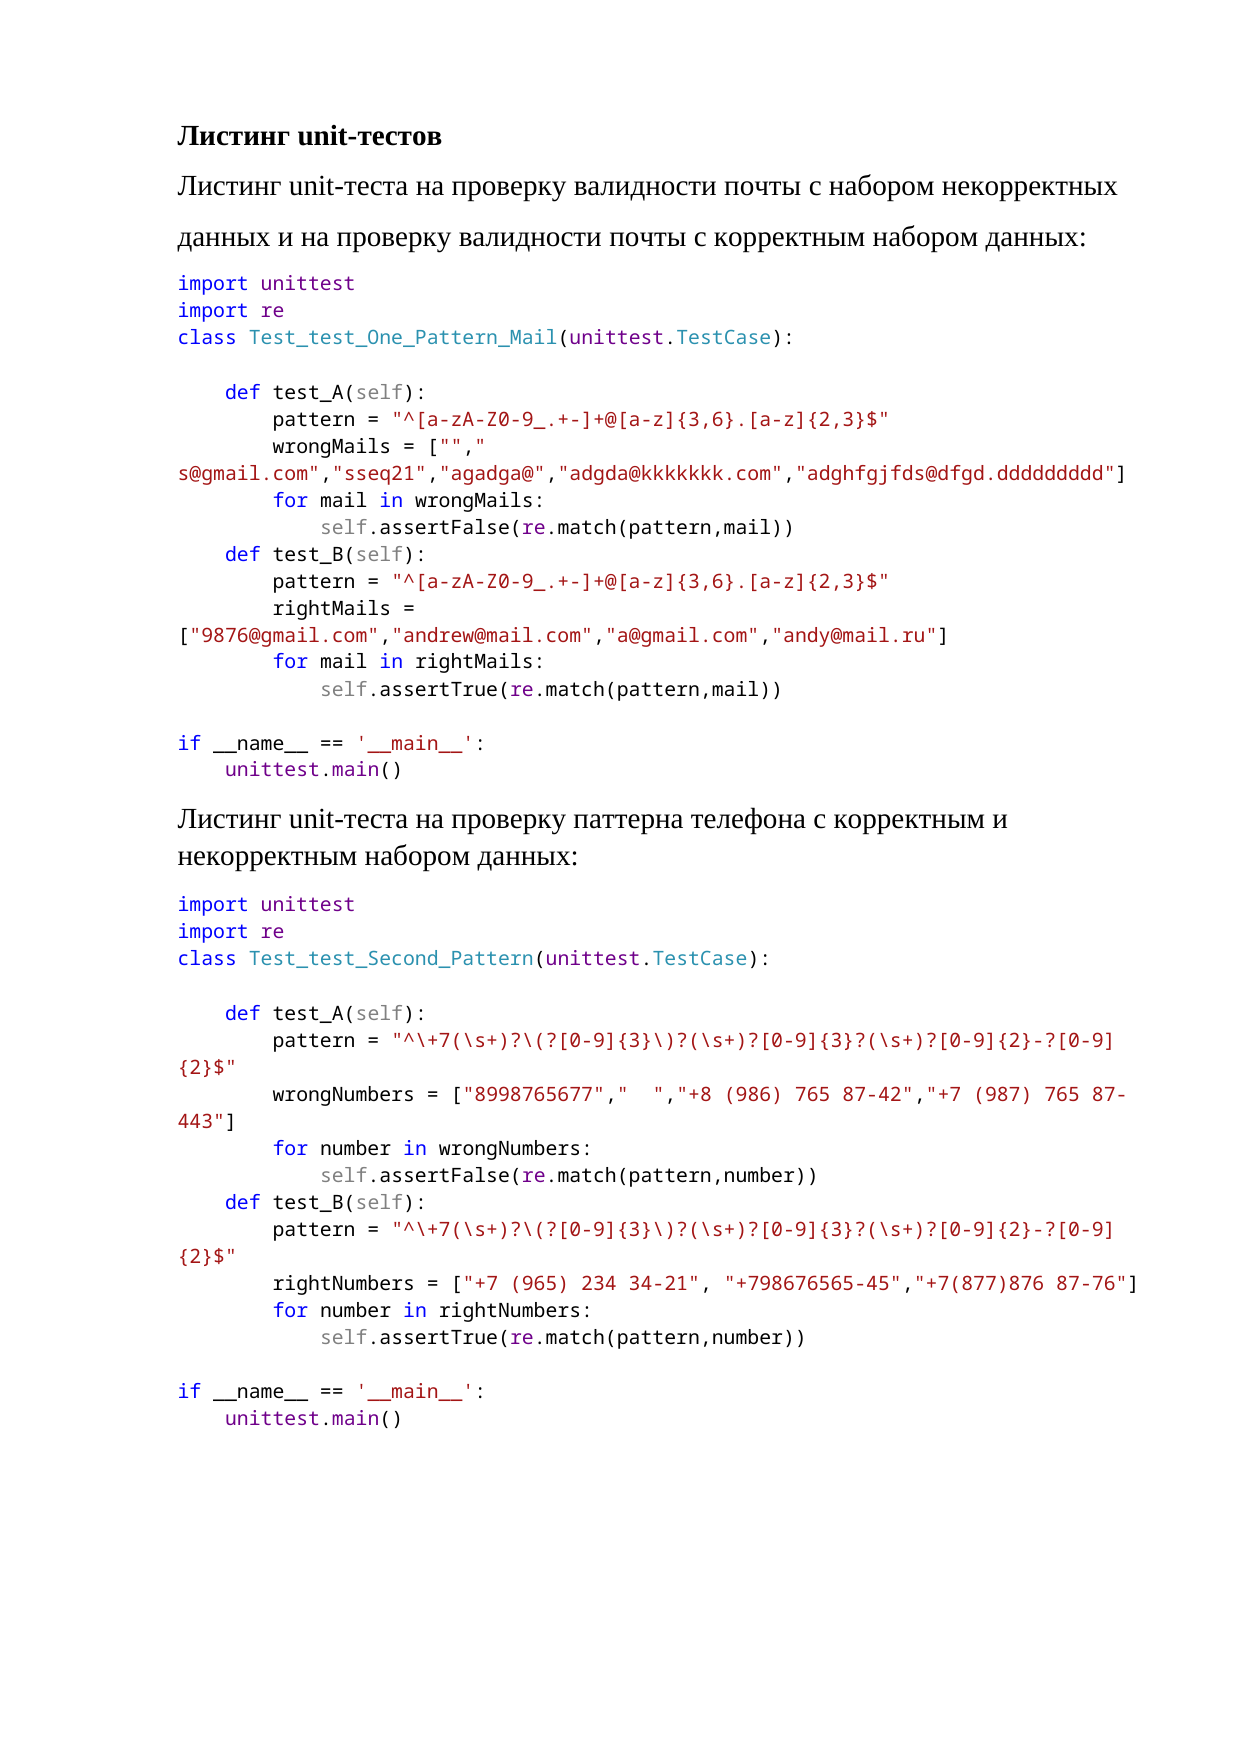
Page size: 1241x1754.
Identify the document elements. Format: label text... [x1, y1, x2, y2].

text pattern = "^\+7(\s+)?\(?[0-9]{3}\)?(\s+)?[0-9]{3}?(\s+)?[0-9]{2}-?[0-9]{2}$" [177, 1026, 1152, 1080]
text def test_B(self): [177, 540, 1152, 567]
text unittest.main() [177, 1404, 1152, 1431]
text Листинг unit-тестов [177, 118, 1152, 152]
text import re [177, 296, 1152, 323]
text Листинг unit-теста на проверку паттерна телефона с корректным и некорректным набором данных: [177, 801, 1152, 871]
text def test_B(self): [177, 1188, 1152, 1215]
text pattern = "^[a-zA-Z0-9_.+-]+@[a-z]{3,6}.[a-z]{2,3}$" [177, 567, 1152, 594]
text def test_A(self): [177, 378, 1152, 405]
text rightNumbers = ["+7 (965) 234 34-21", "+798676565-45","+7(877)876 87-76"] [177, 1269, 1152, 1296]
text if __name__ == '__main__': [177, 729, 1152, 756]
text wrongMails = [""," s@gmail.com","sseq21","agadga@","adgda@kkkkkkk.com","adghfgjfds@dfgd.ddddddddd"] [177, 432, 1152, 486]
text class Test_test_One_Pattern_Mail(unittest.TestCase): [177, 323, 1152, 350]
text for number in rightNumbers: [177, 1296, 1152, 1323]
text if __name__ == '__main__': [177, 1377, 1152, 1404]
text pattern = "^\+7(\s+)?\(?[0-9]{3}\)?(\s+)?[0-9]{3}?(\s+)?[0-9]{2}-?[0-9]{2}$" [177, 1215, 1152, 1269]
text class Test_test_Second_Pattern(unittest.TestCase): [177, 944, 1152, 971]
text self.assertFalse(re.match(pattern,mail)) [177, 513, 1152, 540]
text def test_A(self): [177, 999, 1152, 1026]
text for number in wrongNumbers: [177, 1134, 1152, 1161]
text import re [177, 917, 1152, 944]
text self.assertFalse(re.match(pattern,number)) [177, 1161, 1152, 1188]
text import unittest [177, 269, 1152, 296]
text pattern = "^[a-zA-Z0-9_.+-]+@[a-z]{3,6}.[a-z]{2,3}$" [177, 405, 1152, 432]
text self.assertTrue(re.match(pattern,mail)) [177, 675, 1152, 702]
text rightMails = ["9876@gmail.com","andrew@mail.com","a@gmail.com","andy@mail.ru"] [177, 594, 1152, 648]
text self.assertTrue(re.match(pattern,number)) [177, 1323, 1152, 1350]
text import unittest [177, 890, 1152, 917]
text Листинг unit-теста на проверку валидности почты с набором некорректных данных и на проверку валидности почты с корректным набором данных: [177, 168, 1152, 252]
text for mail in wrongMails: [177, 486, 1152, 513]
text unittest.main() [177, 756, 1152, 783]
text wrongNumbers = ["8998765677"," ","+8 (986) 765 87-42","+7 (987) 765 87-443"] [177, 1080, 1152, 1134]
text for mail in rightMails: [177, 648, 1152, 675]
